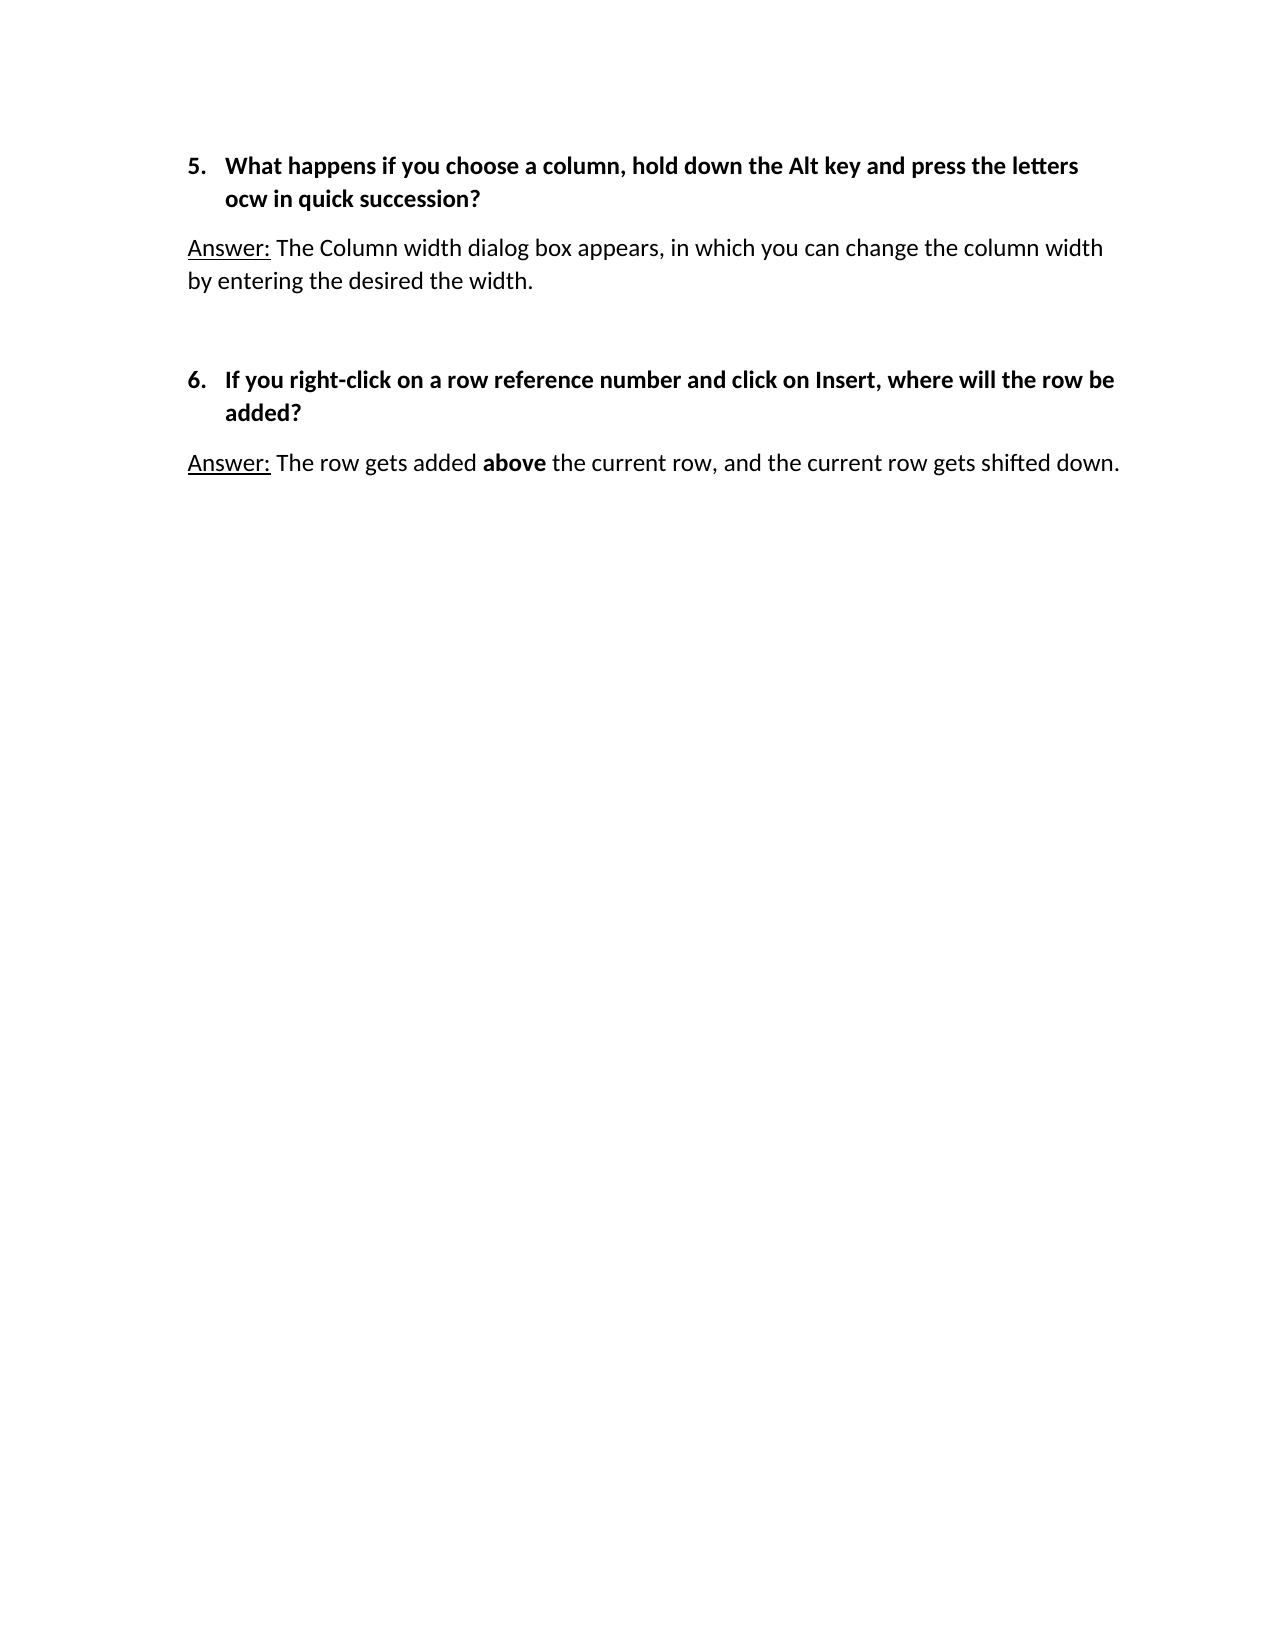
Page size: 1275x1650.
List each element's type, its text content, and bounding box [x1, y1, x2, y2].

text Answer: The Column width dialog box appears, in which you can change the column width by entering the desired the width. [187, 232, 1125, 296]
text Answer: The row gets added above the current row, and the current row gets shifted down. [187, 447, 1125, 478]
list If you right-click on a row reference number and click on Insert, where will the row be added? [187, 364, 1125, 428]
list What happens if you choose a column, hold down the Alt key and press the letters ocw in quick succession? [187, 150, 1125, 213]
